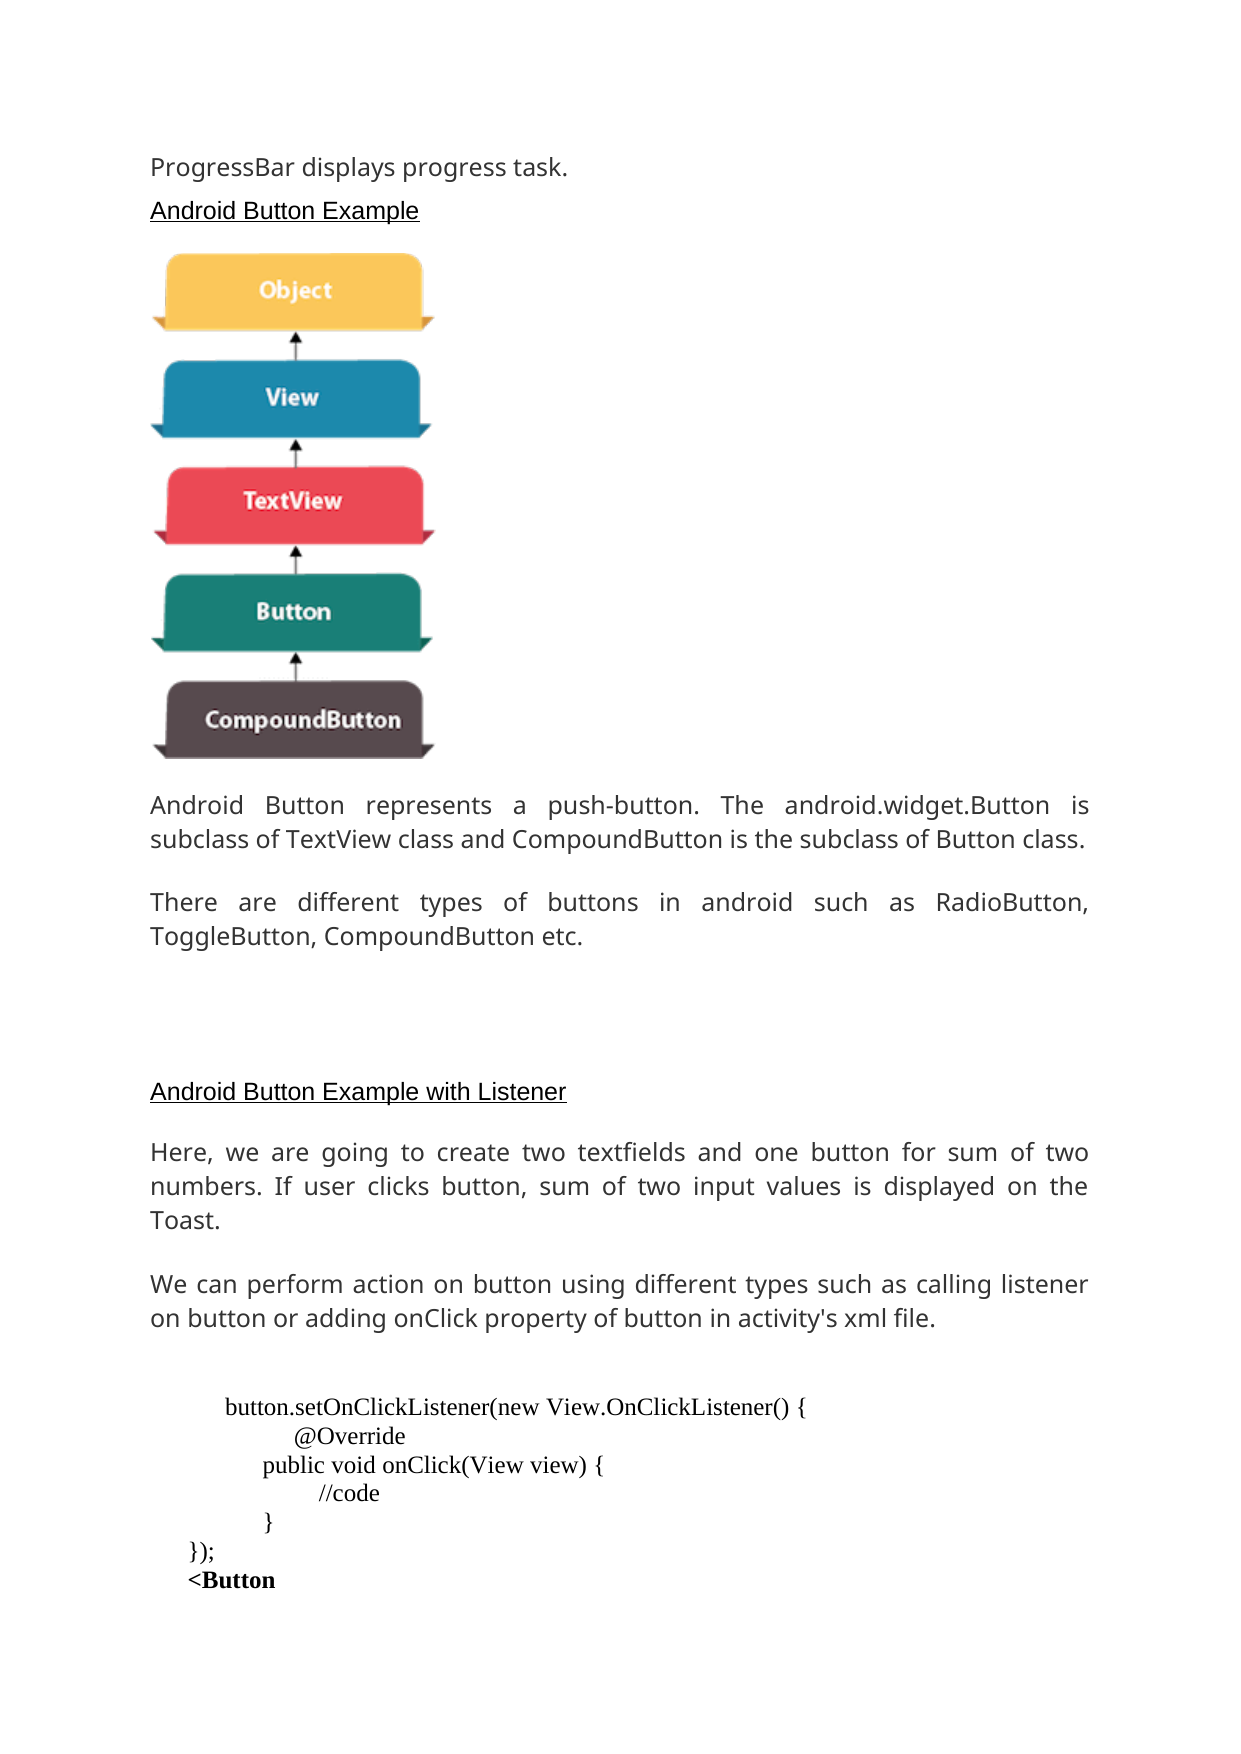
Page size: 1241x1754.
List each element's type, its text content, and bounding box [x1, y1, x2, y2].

text @Override [225, 1421, 1090, 1450]
text <Button [187, 1565, 1090, 1593]
text We can perform action on button using different types such as calling listener on button or adding onClick property of button in activity's xml file. [150, 1266, 1090, 1334]
text //code [225, 1478, 1090, 1507]
text Here, we are going to create two textfields and one button for sum of two numbers. If user clicks button, sum of two input values is displayed on the Toast. [150, 1135, 1090, 1237]
text button.setOnClickListener(new View.OnClickListener() { [225, 1392, 1090, 1421]
text Android Button represents a push-button. The android.widget.Button is subclass of TextView class and CompoundButton is the subclass of Button class. [150, 787, 1090, 856]
text ProgressBar displays progress task. [150, 150, 1090, 184]
text public void onClick(View view) { [187, 1450, 1090, 1478]
text Android Button Example with Listener [150, 1073, 1090, 1106]
picture [150, 253, 436, 759]
text There are different types of buttons in android such as RadioButton, ToggleButton, CompoundButton etc. [150, 885, 1090, 953]
text }); [187, 1536, 1090, 1565]
text Android Button Example [150, 192, 1090, 224]
text } [187, 1507, 1090, 1536]
